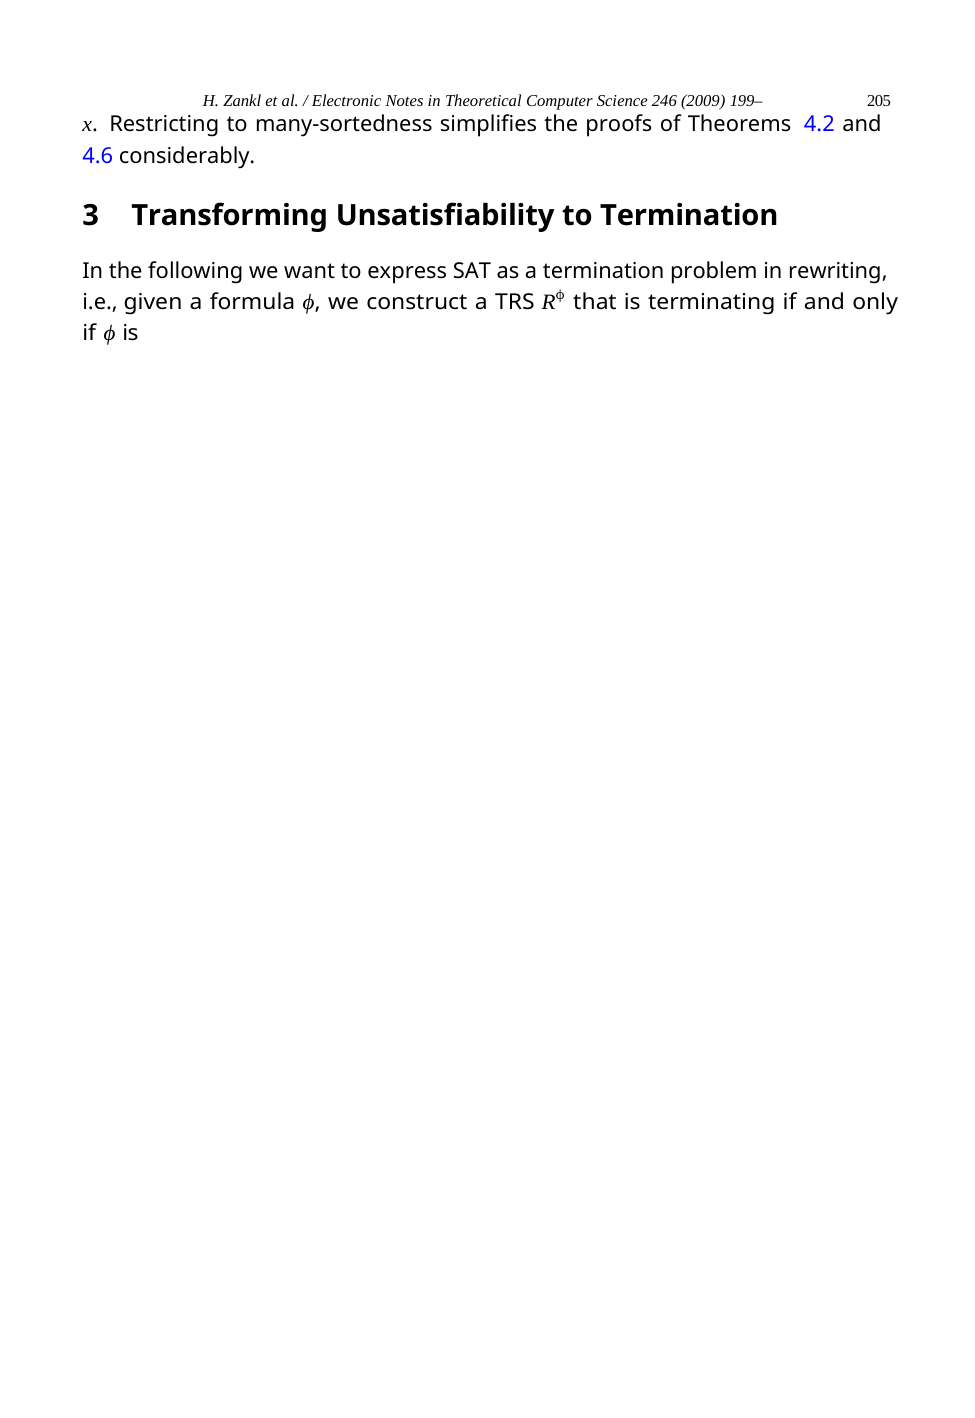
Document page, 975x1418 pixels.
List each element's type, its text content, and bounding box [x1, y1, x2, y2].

text In the following we want to express SAT as a termination problem in rewriting, i.e., given a formula ϕ, we construct a TRS Rϕ that is terminating if and only if ϕ is [82, 255, 910, 347]
subtitle Transforming Unsatisfiability to Termination [82, 194, 910, 234]
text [82, 108, 881, 170]
